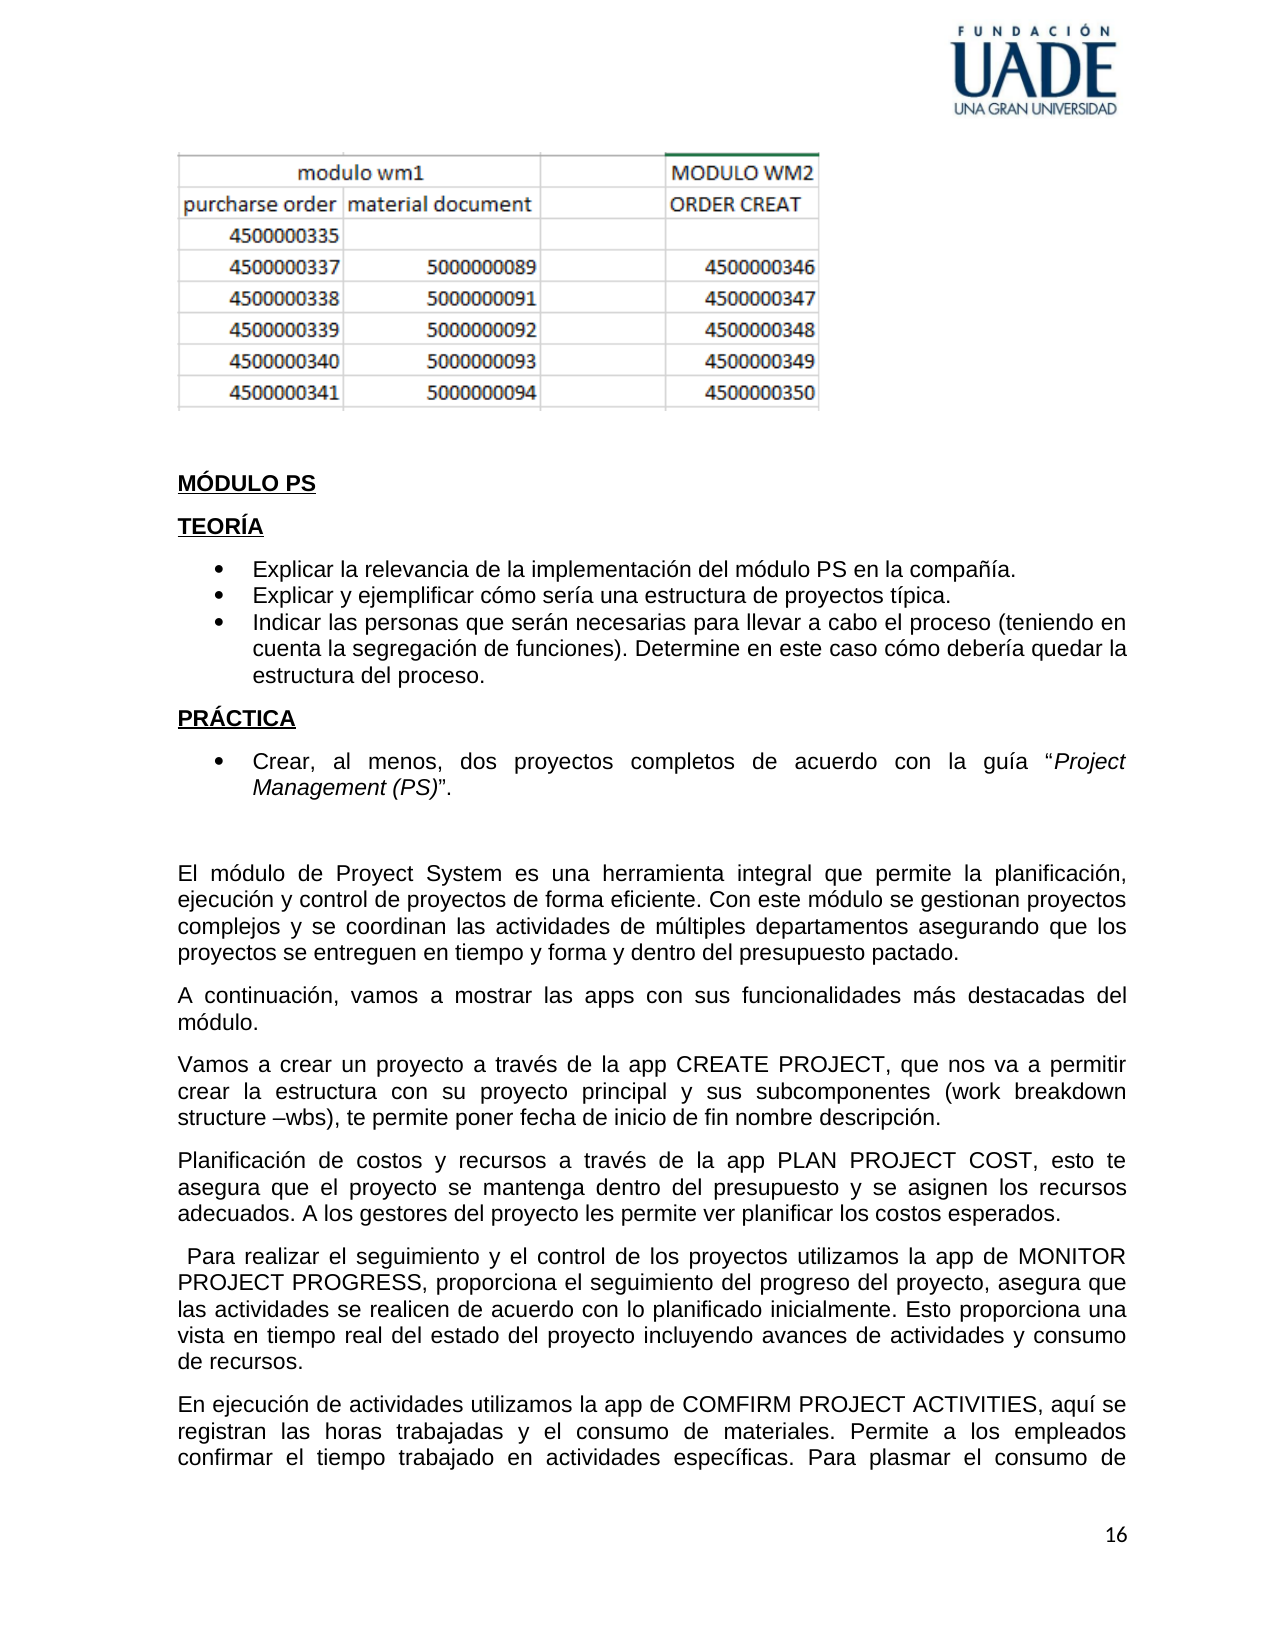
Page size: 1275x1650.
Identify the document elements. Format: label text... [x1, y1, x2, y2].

picture [177, 152, 820, 411]
text Vamos a crear un proyecto a través de la app CREATE PROJECT, que nos va a permitir crear la estructura con su proyecto principal y sus subcomponentes (work breakdown structure –wbs), te permite poner fecha de inicio de fin nombre descripción. [177, 1051, 1127, 1131]
text El módulo de Proyect System es una herramienta integral que permite la planificación, ejecución y control de proyectos de forma eficiente. Con este módulo se gestionan proyectos complejos y se coordinan las actividades de múltiples departamentos asegurando que los proyectos se entreguen en tiempo y forma y dentro del presupuesto pactado. [177, 860, 1127, 965]
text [177, 1391, 1127, 1470]
picture [940, 14, 1128, 125]
text A continuación, vamos a mostrar las apps con sus funcionalidades más destacadas del módulo. [177, 982, 1127, 1035]
list Explicar y ejemplificar cómo sería una estructura de proyectos típica. [215, 582, 1127, 609]
text Para realizar el seguimiento y el control de los proyectos utilizamos la app de MONITOR PROJECT PROGRESS, proporciona el seguimiento del progreso del proyecto, asegura que las actividades se realicen de acuerdo con lo planificado inicialmente. Esto proporciona una vista en tiempo real del estado del proyecto incluyendo avances de actividades y consumo de recursos. [177, 1243, 1127, 1375]
list Crear, al menos, dos proyectos completos de acuerdo con la guía “Project Management (PS)”. [215, 748, 1127, 800]
text MÓDULO PS [177, 470, 1127, 496]
list Explicar la relevancia de la implementación del módulo PS en la compañía. [215, 556, 1127, 582]
text TEORÍA [177, 513, 1127, 539]
text PRÁCTICA [177, 704, 1127, 731]
text Planificación de costos y recursos a través de la app PLAN PROJECT COST, esto te asegura que el proyecto se mantenga dentro del presupuesto y se asignen los recursos adecuados. A los gestores del proyecto les permite ver planificar los costos esperados. [177, 1147, 1127, 1226]
list Indicar las personas que serán necesarias para llevar a cabo el proceso (teniendo en cuenta la segregación de funciones). Determine en este caso cómo debería quedar la estructura del proceso. [215, 609, 1127, 688]
